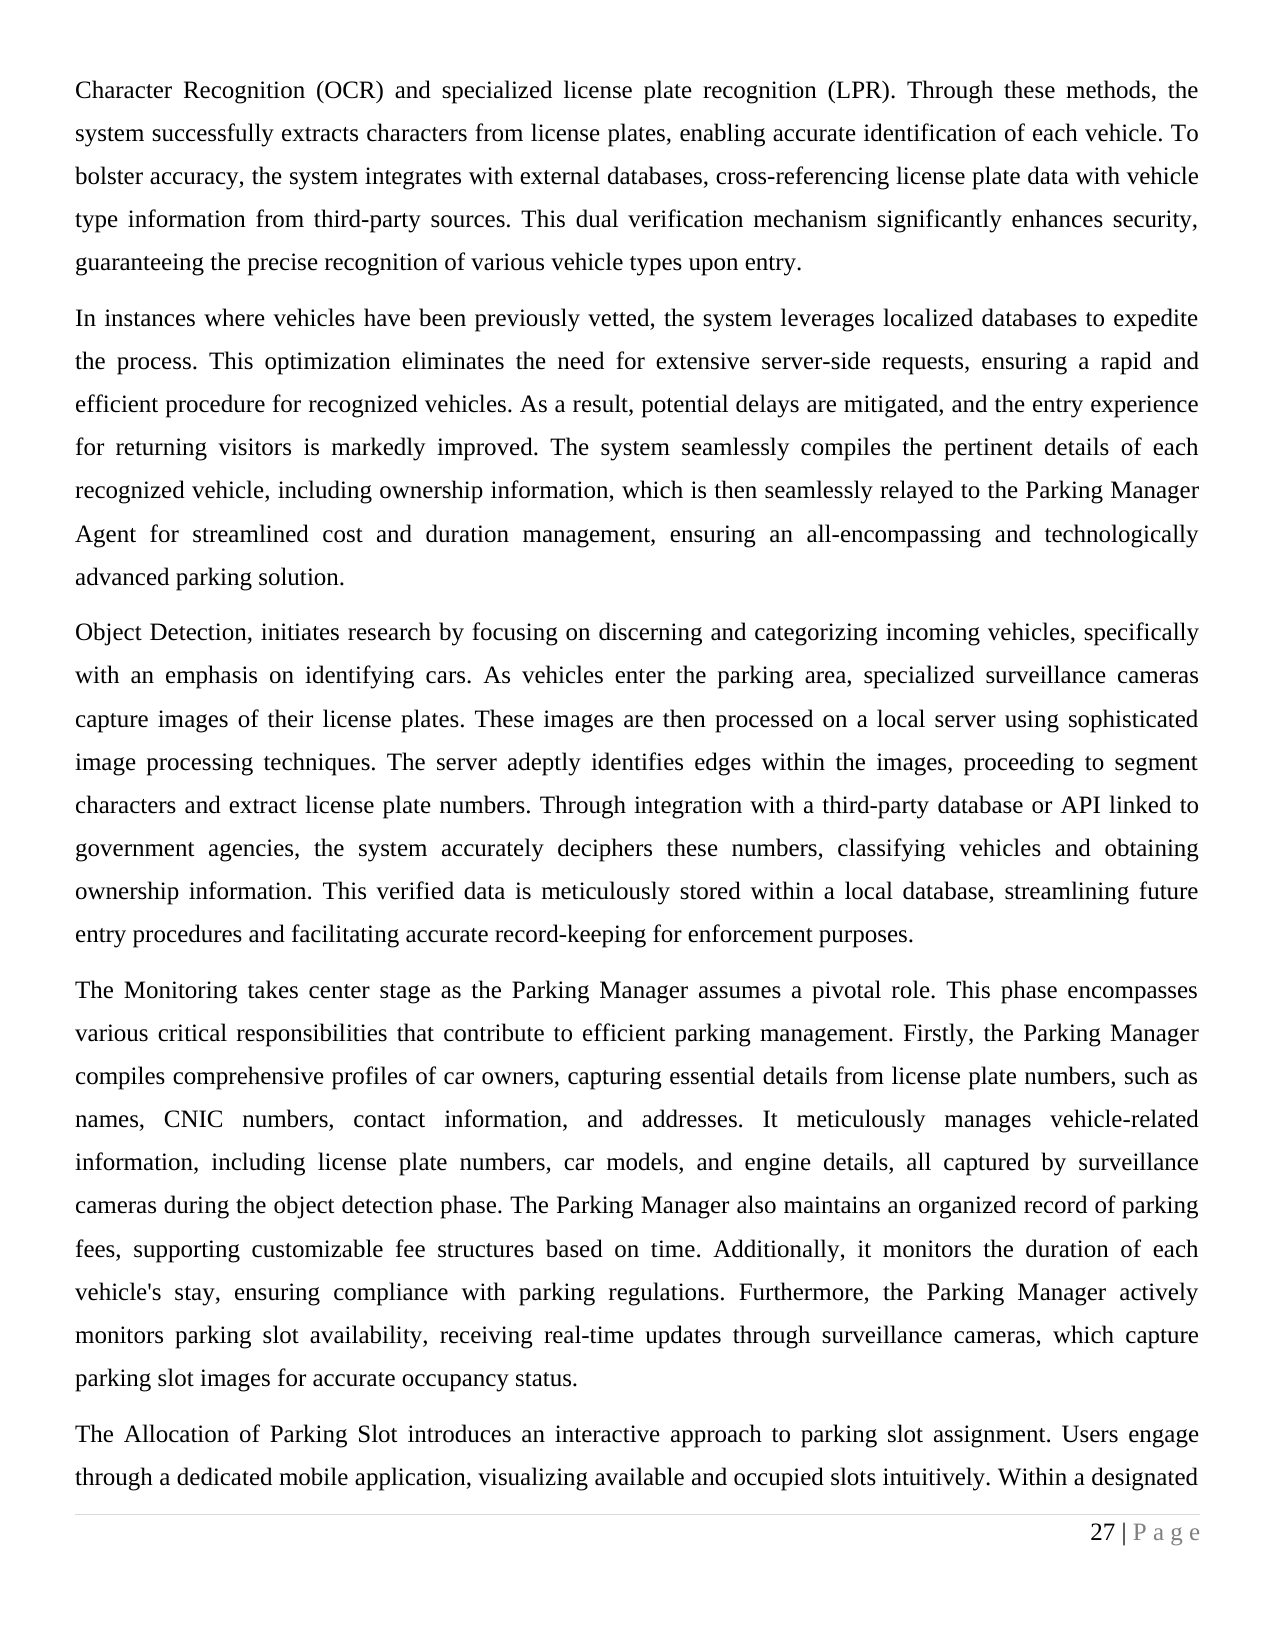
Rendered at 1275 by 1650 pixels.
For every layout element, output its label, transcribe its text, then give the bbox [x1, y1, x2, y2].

text In instances where vehicles have been previously vetted, the system leverages localized databases to expedite the process. This optimization eliminates the need for extensive server-side requests, ensuring a rapid and efficient procedure for recognized vehicles. As a result, potential delays are mitigated, and the entry experience for returning visitors is markedly improved. The system seamlessly compiles the pertinent details of each recognized vehicle, including ownership information, which is then seamlessly relayed to the Parking Manager Agent for streamlined cost and duration management, ensuring an all-encompassing and technologically advanced parking solution. [75, 303, 1200, 591]
text The Monitoring takes center stage as the Parking Manager assumes a pivotal role. This phase encompasses various critical responsibilities that contribute to efficient parking management. Firstly, the Parking Manager compiles comprehensive profiles of car owners, capturing essential details from license plate numbers, such as names, CNIC numbers, contact information, and addresses. It meticulously manages vehicle-related information, including license plate numbers, car models, and engine details, all captured by surveillance cameras during the object detection phase. The Parking Manager also maintains an organized record of parking fees, supporting customizable fee structures based on time. Additionally, it monitors the duration of each vehicle's stay, ensuring compliance with parking regulations. Furthermore, the Parking Manager actively monitors parking slot availability, receiving real-time updates through surveillance cameras, which capture parking slot images for accurate occupancy status. [75, 975, 1200, 1392]
text Object Detection, initiates research by focusing on discerning and categorizing incoming vehicles, specifically with an emphasis on identifying cars. As vehicles enter the parking area, specialized surveillance cameras capture images of their license plates. These images are then processed on a local server using sophisticated image processing techniques. The server adeptly identifies edges within the images, proceeding to segment characters and extract license plate numbers. Through integration with a third-party database or API linked to government agencies, the system accurately deciphers these numbers, classifying vehicles and obtaining ownership information. This verified data is meticulously stored within a local database, streamlining future entry procedures and facilitating accurate record-keeping for enforcement purposes. [75, 617, 1200, 948]
